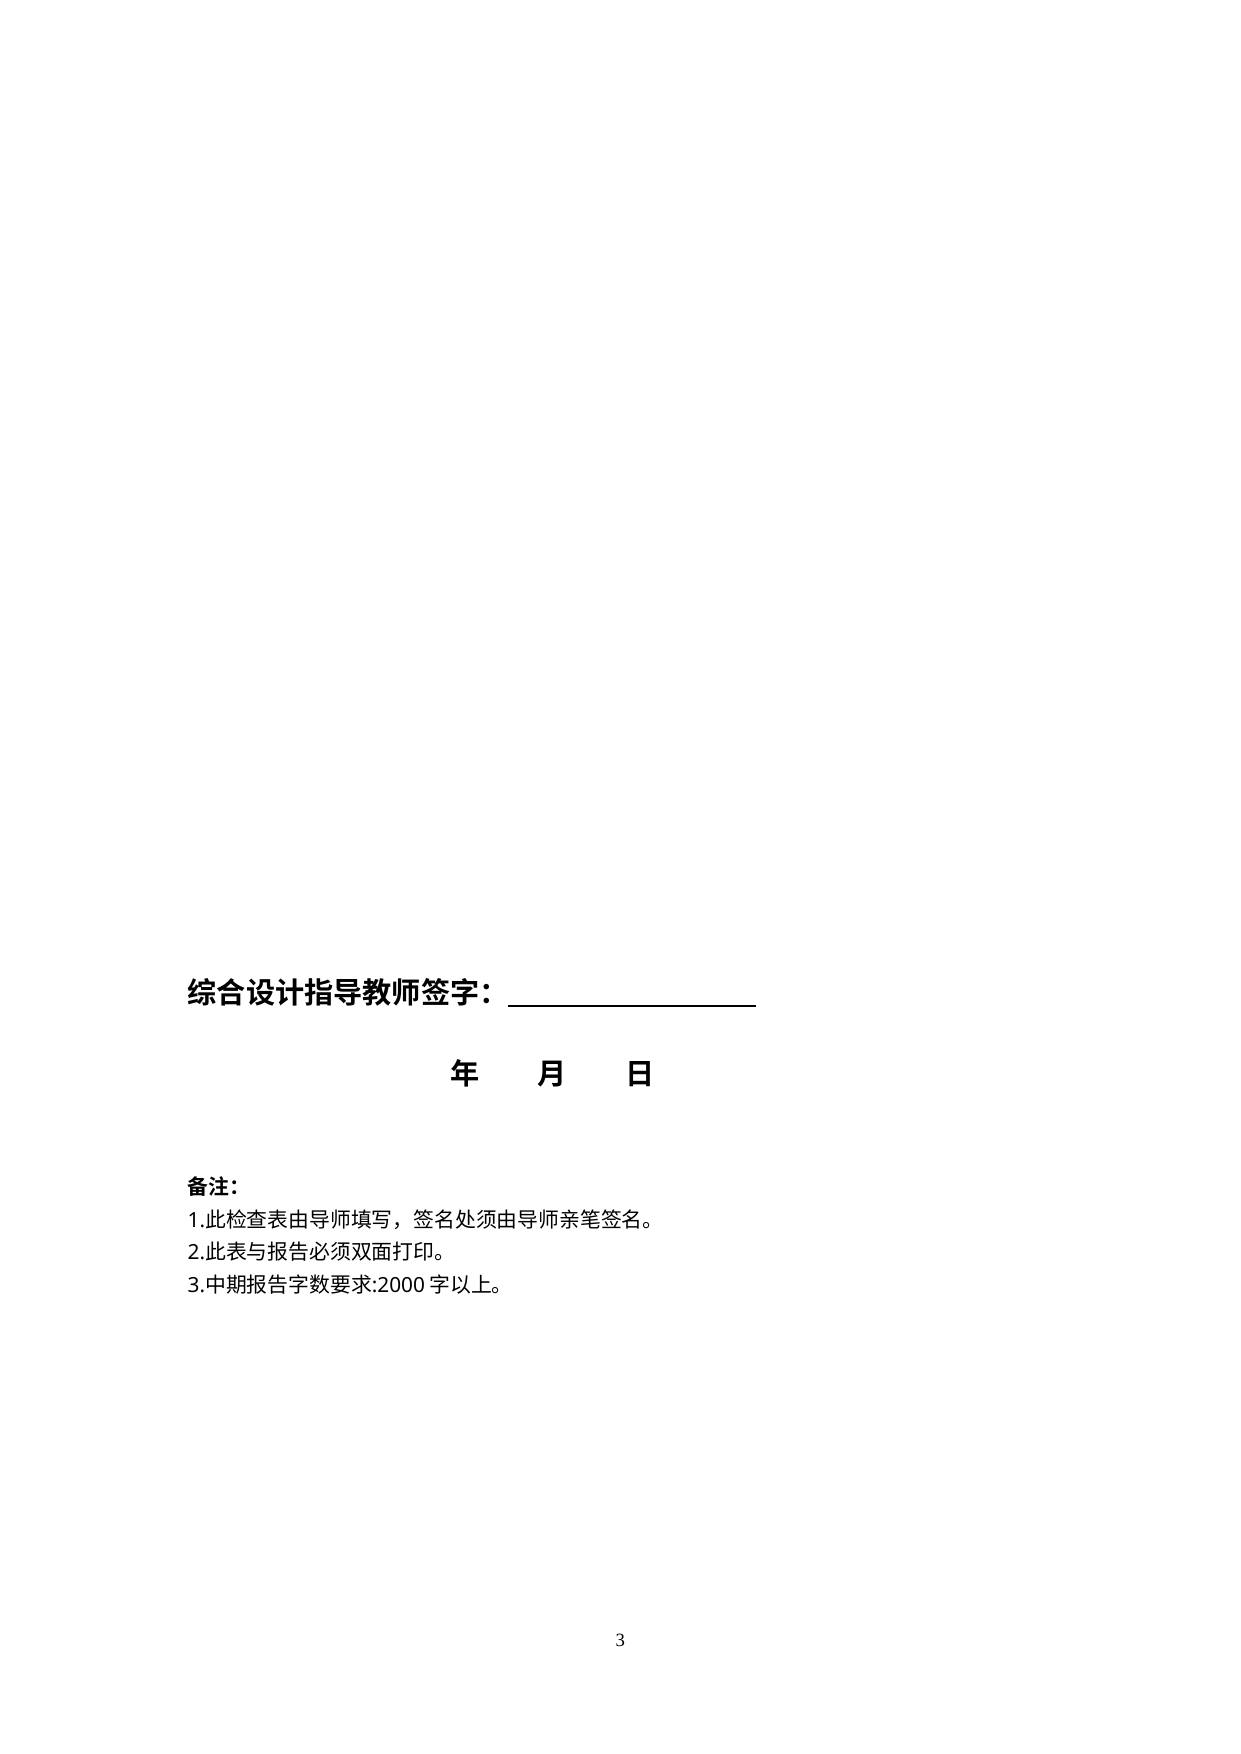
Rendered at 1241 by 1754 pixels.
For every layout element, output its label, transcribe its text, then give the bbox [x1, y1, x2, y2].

text 年 月 日 [406, 1039, 1053, 1104]
text 3.中期报告字数要求:2000字以上。 [187, 1267, 1053, 1299]
text 2.此表与报告必须双面打印。 [187, 1234, 1053, 1267]
text 备注： [187, 1169, 1053, 1202]
text 综合设计指导教师签字： [187, 958, 1053, 1023]
text 1.此检查表由导师填写，签名处须由导师亲笔签名。 [187, 1202, 1053, 1234]
